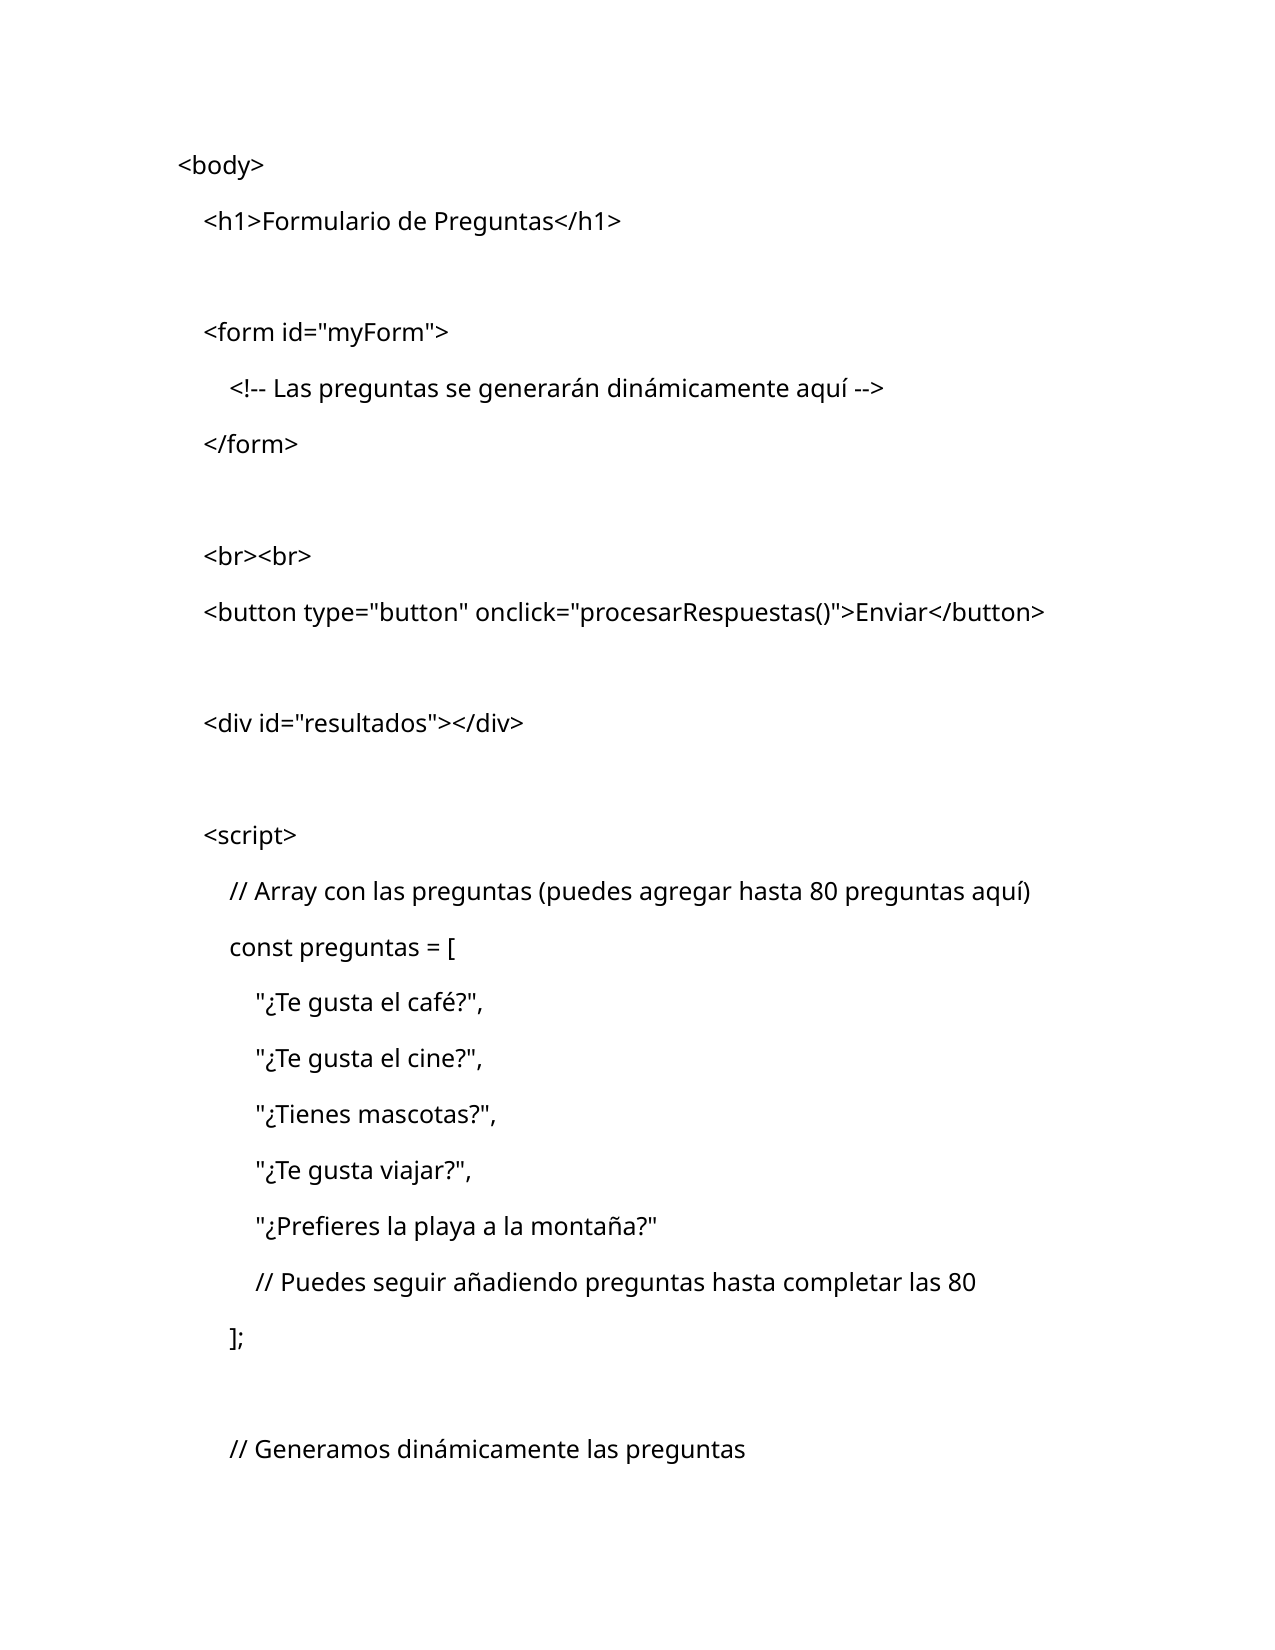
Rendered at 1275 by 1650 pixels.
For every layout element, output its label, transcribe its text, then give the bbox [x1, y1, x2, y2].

text <body> [177, 148, 1098, 182]
text </form> [177, 427, 1098, 461]
text "¿Te gusta viajar?", [177, 1153, 1098, 1187]
text "¿Prefieres la playa a la montaña?" [177, 1208, 1098, 1242]
text <form id="myForm"> [177, 315, 1098, 349]
text "¿Tienes mascotas?", [177, 1097, 1098, 1131]
text ]; [177, 1320, 1098, 1354]
text <h1>Formulario de Preguntas</h1> [177, 203, 1098, 237]
text <br><br> [177, 538, 1098, 572]
text <div id="resultados"></div> [177, 706, 1098, 740]
text "¿Te gusta el cine?", [177, 1041, 1098, 1075]
text <!-- Las preguntas se generarán dinámicamente aquí --> [177, 371, 1098, 405]
text <script> [177, 818, 1098, 852]
text // Puedes seguir añadiendo preguntas hasta completar las 80 [177, 1264, 1098, 1298]
text const preguntas = [ [177, 929, 1098, 963]
text // Array con las preguntas (puedes agregar hasta 80 preguntas aquí) [177, 873, 1098, 907]
text // Generamos dinámicamente las preguntas [177, 1432, 1098, 1466]
text "¿Te gusta el café?", [177, 985, 1098, 1019]
text <button type="button" onclick="procesarRespuestas()">Enviar</button> [177, 594, 1098, 628]
